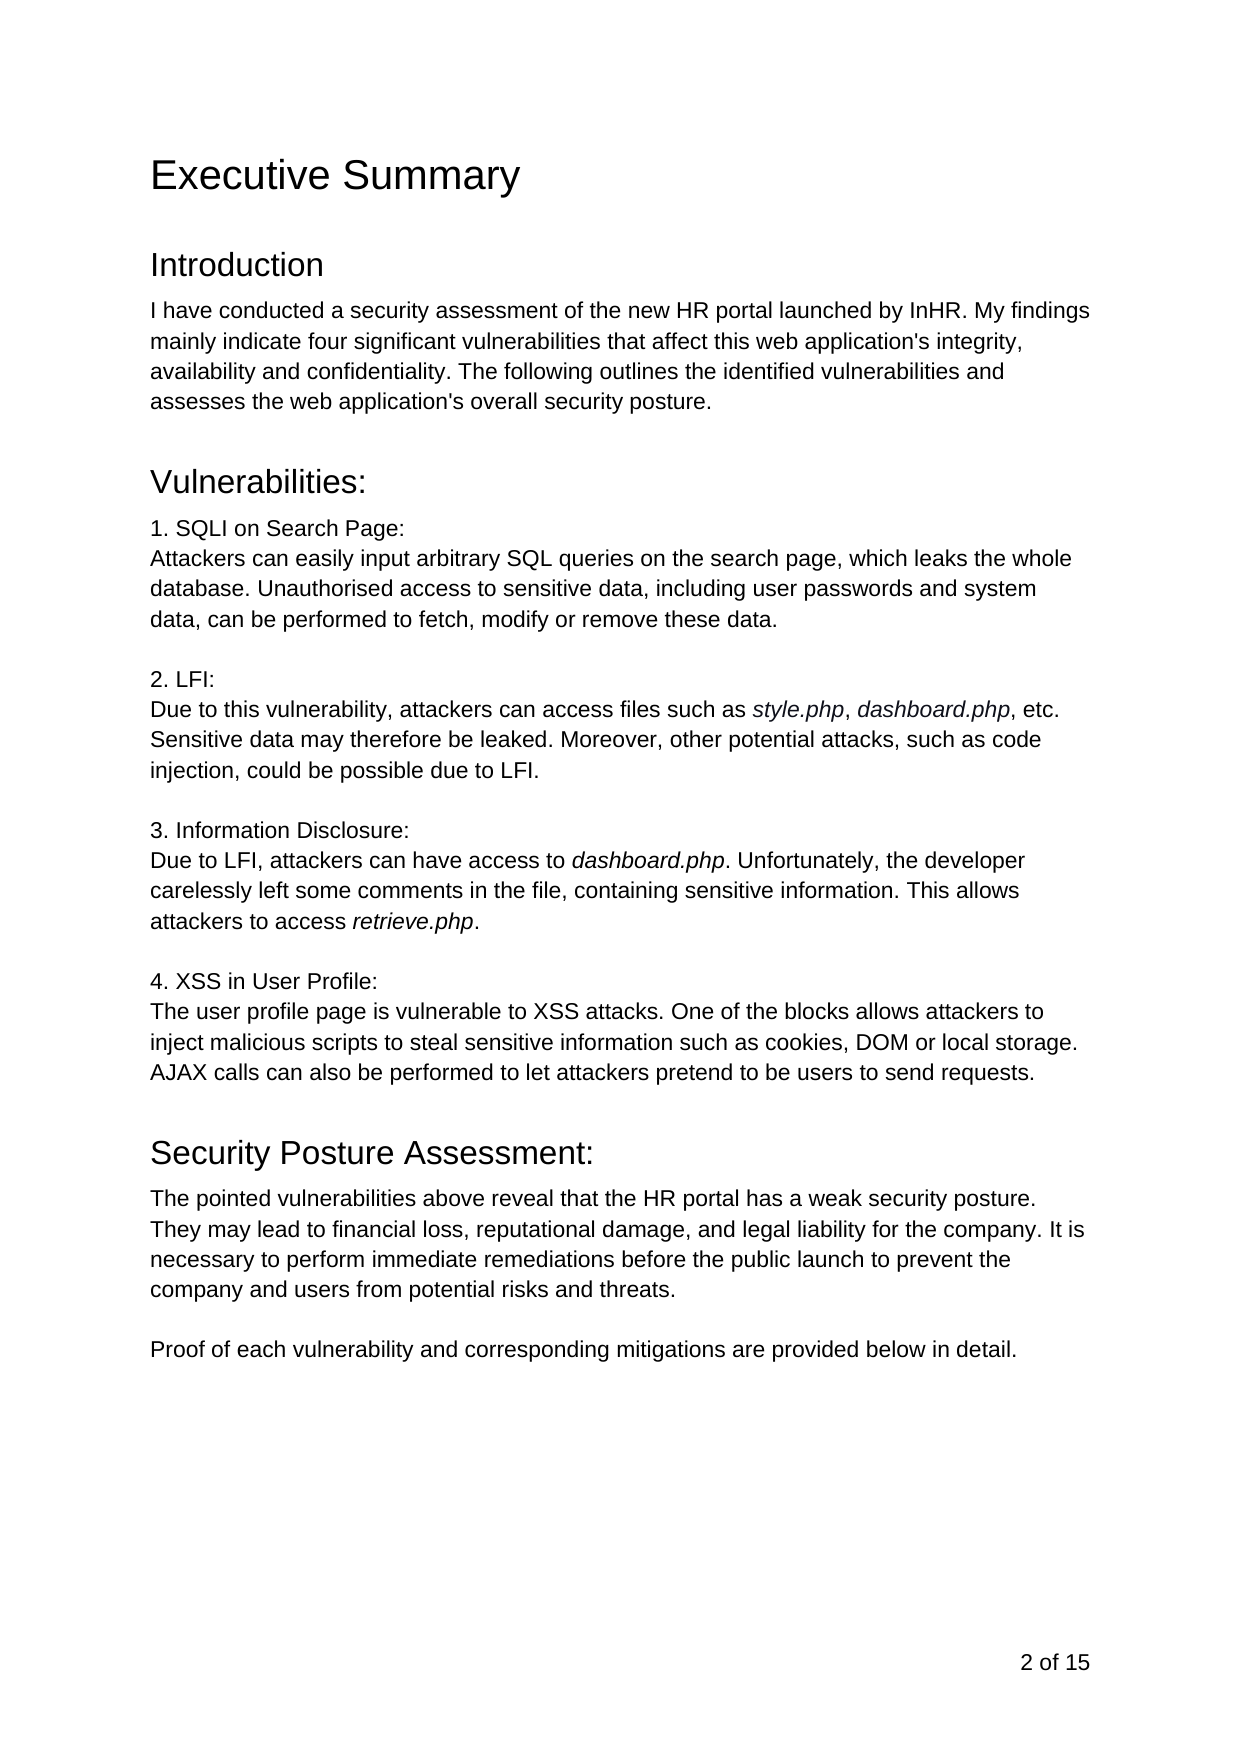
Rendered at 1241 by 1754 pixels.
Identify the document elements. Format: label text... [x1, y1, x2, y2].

text Vulnerabilities: [150, 462, 1090, 501]
text 2. LFI: [150, 666, 1090, 692]
text Due to LFI, attackers can have access to dashboard.php. Unfortunately, the developer carelessly left some comments in the file, containing sensitive information. This allows attackers to access retrieve.php. [150, 847, 1090, 934]
subtitle Executive Summary [150, 150, 1090, 198]
text Due to this vulnerability, attackers can access files such as style.php, dashboard.php, etc. Sensitive data may therefore be leaked. Moreover, other potential attacks, such as code injection, could be possible due to LFI. [150, 696, 1090, 783]
text 4. XSS in User Profile: [150, 968, 1090, 994]
text Introduction [150, 245, 1090, 283]
text 1. SQLI on Search Page: [150, 515, 1090, 541]
text I have conducted a security assessment of the new HR portal launched by InHR. My findings mainly indicate four significant vulnerabilities that affect this web application's integrity, availability and confidentiality. The following outlines the identified vulnerabilities and assesses the web application's overall security posture. [150, 297, 1090, 414]
text The user profile page is vulnerable to XSS attacks. One of the blocks allows attackers to inject malicious scripts to steal sensitive information such as cookies, DOM or local storage. AJAX calls can also be performed to let attackers pretend to be users to send requests. [150, 998, 1090, 1085]
text The pointed vulnerabilities above reveal that the HR portal has a weak security posture. They may lead to financial loss, reputational damage, and legal liability for the company. It is necessary to perform immediate remediations before the public launch to prevent the company and users from potential risks and threats. [150, 1185, 1090, 1302]
text Proof of each vulnerability and corresponding mitigations are provided below in detail. [150, 1336, 1090, 1363]
text Attackers can easily input arbitrary SQL queries on the search page, which leaks the whole database. Unauthorised access to sensitive data, including user passwords and system data, can be performed to fetch, modify or remove these data. [150, 545, 1090, 632]
text 3. Information Disclosure: [150, 817, 1090, 843]
text Security Posture Assessment: [150, 1133, 1090, 1171]
